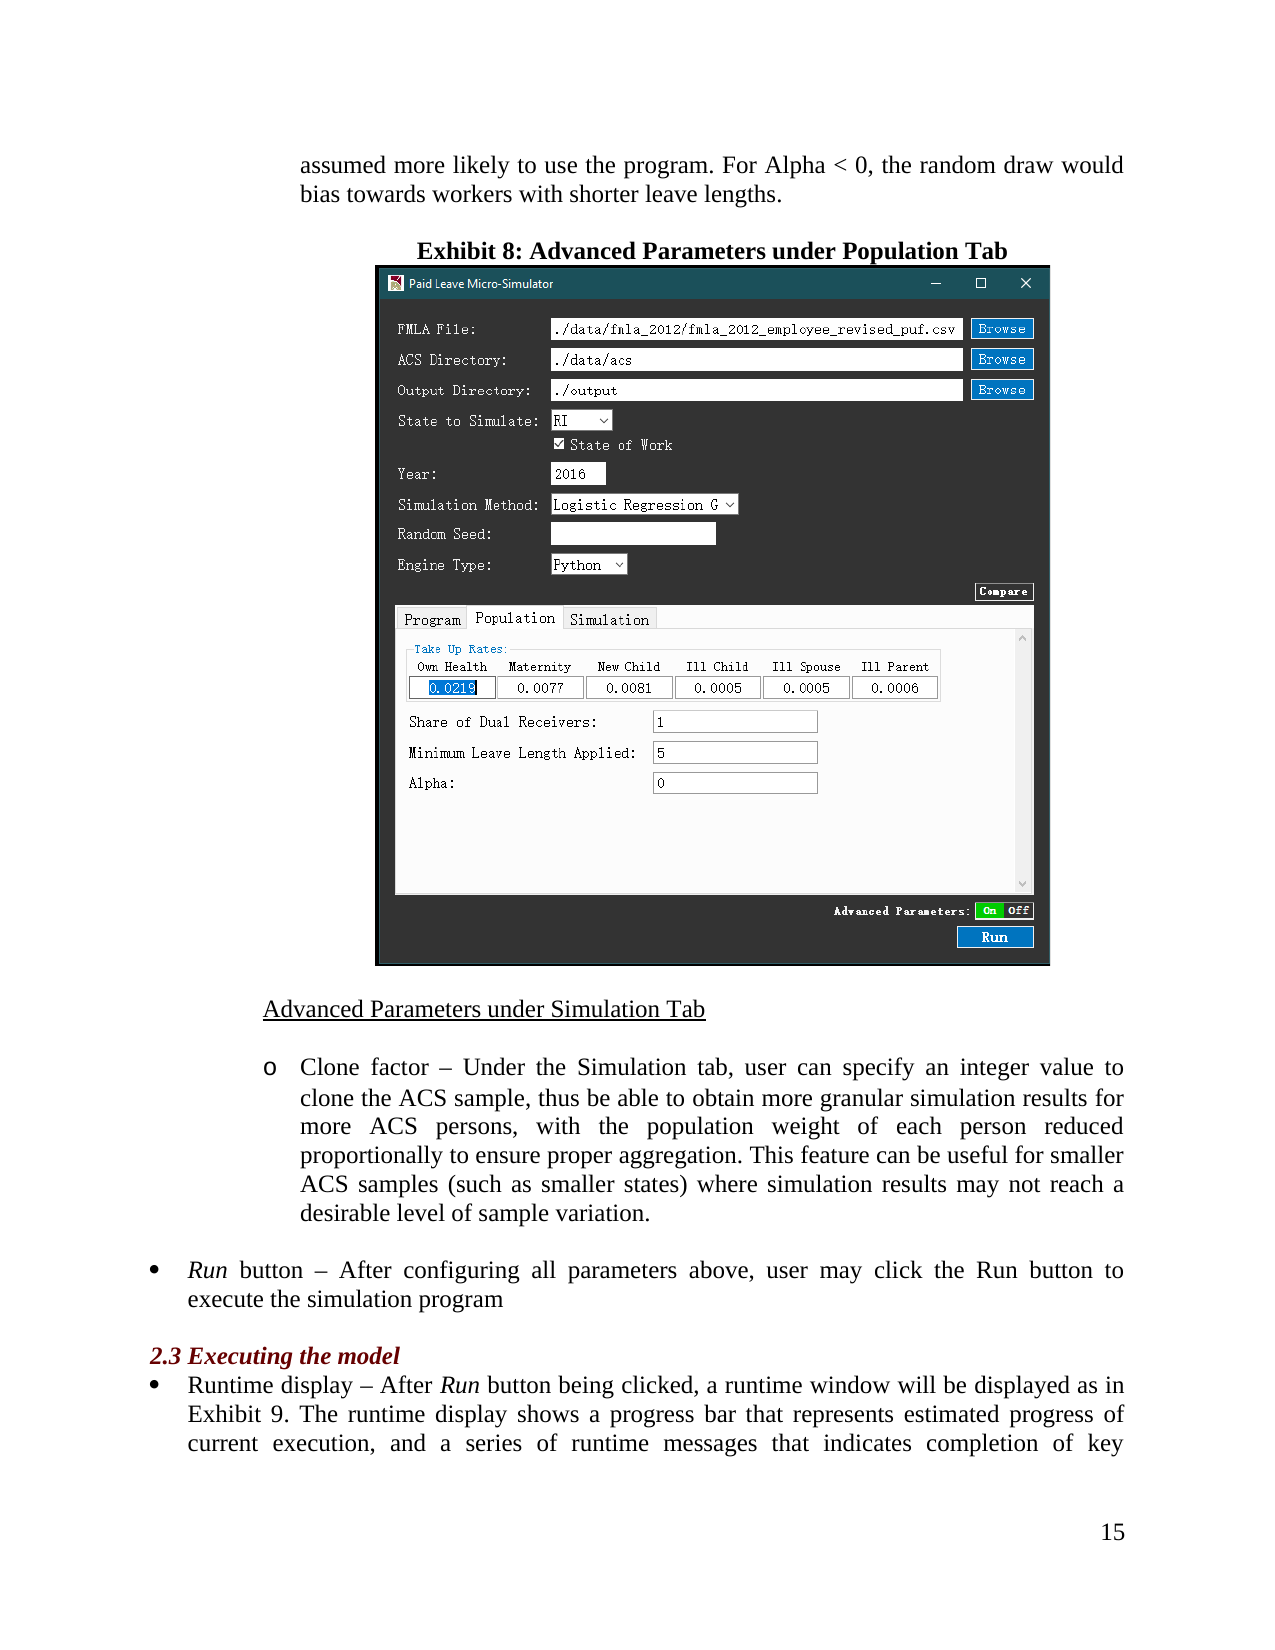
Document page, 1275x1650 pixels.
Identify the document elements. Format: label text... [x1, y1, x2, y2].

picture [375, 265, 1050, 966]
subtitle 2.3 Executing the model [150, 1341, 1125, 1370]
list Run button – After configuring all parameters above, user may click the Run button to execute the simulation program [150, 1255, 1125, 1313]
list Clone factor – Under the Simulation tab, user can specify an integer value to clone the ACS sample, thus be able to obtain more granular simulation results for more ACS persons, with the population weight of each person reduced proportionally to ensure proper aggregation. This feature can be useful for smaller ACS samples (such as smaller states) where simulation results may not reach a desirable level of sample variation. [262, 1052, 1125, 1226]
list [262, 150, 1125, 207]
text Exhibit 8: Advanced Parameters under Population Tab [300, 236, 1125, 265]
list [150, 1370, 1125, 1456]
text Advanced Parameters under Simulation Tab [262, 994, 1125, 1023]
